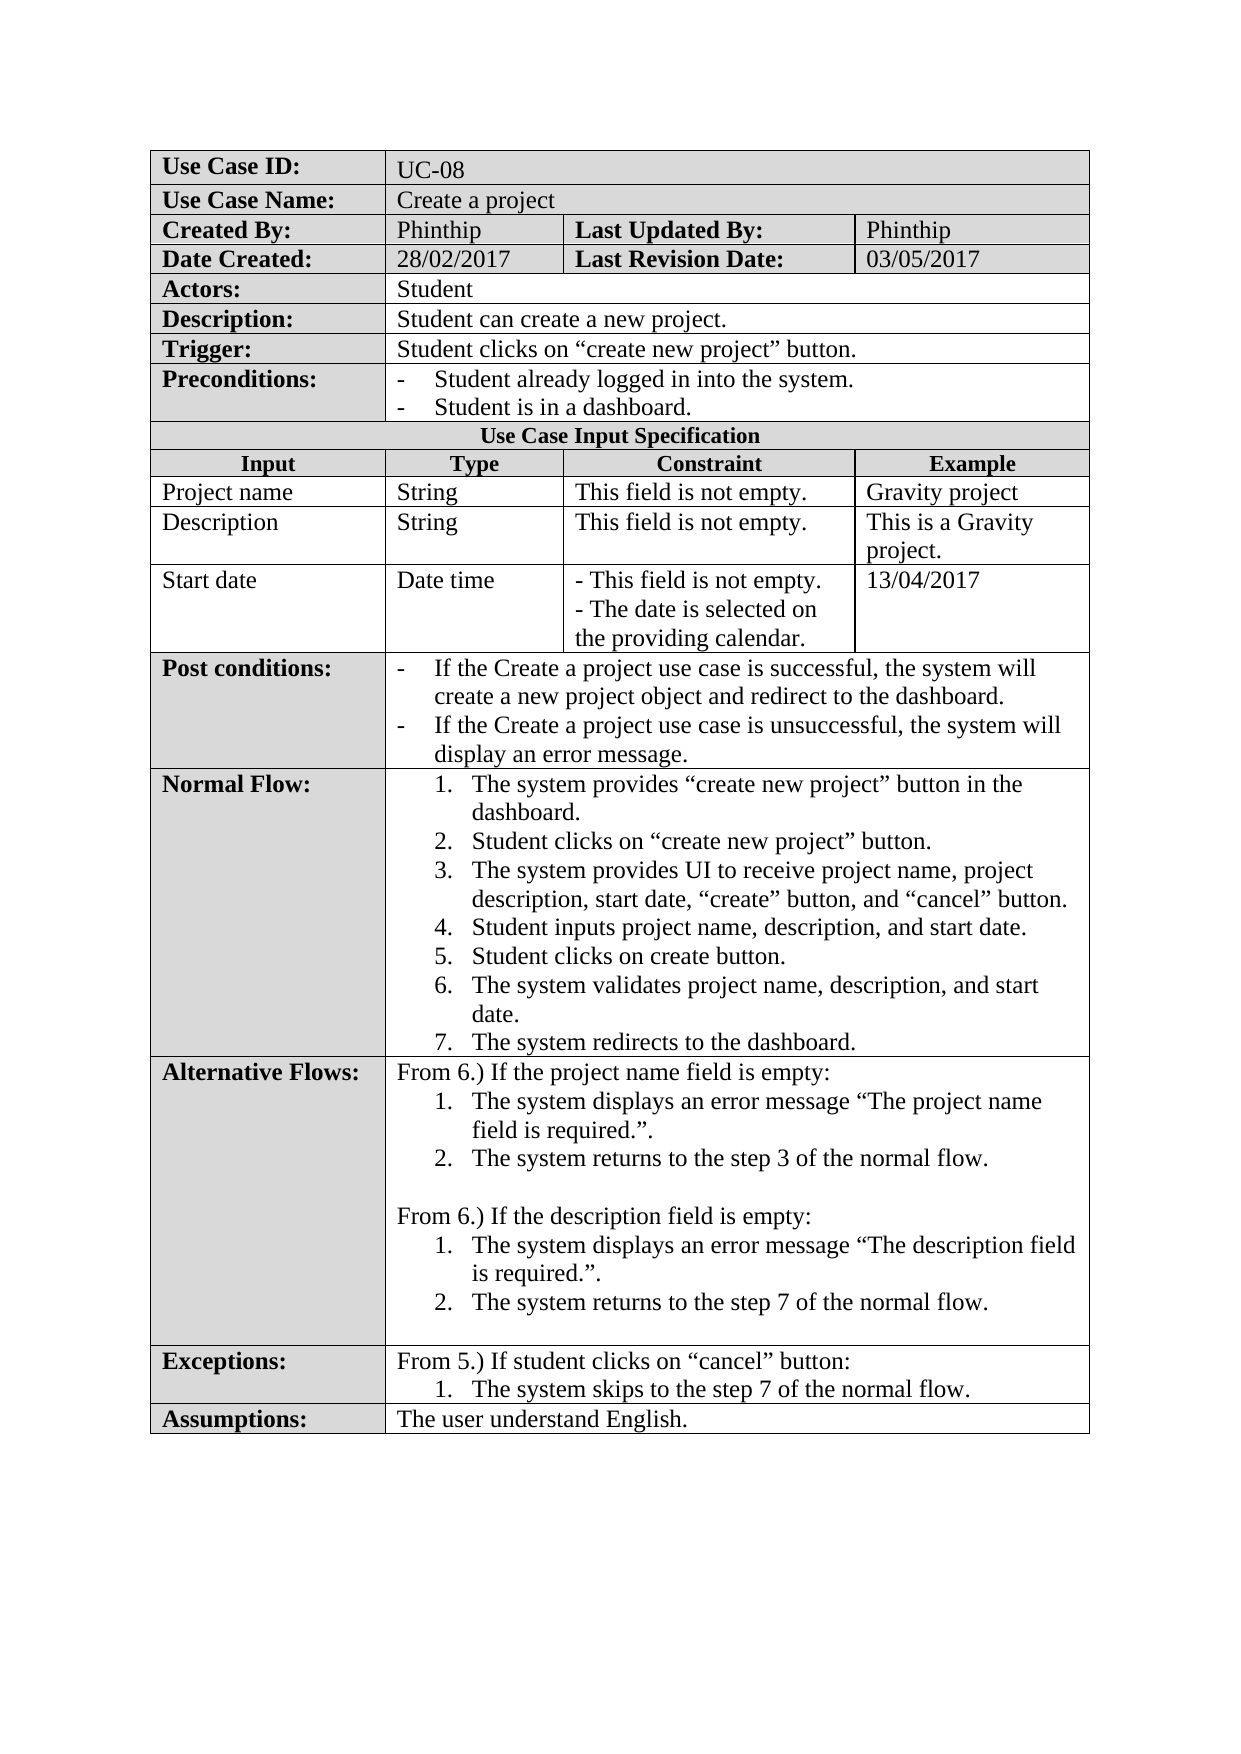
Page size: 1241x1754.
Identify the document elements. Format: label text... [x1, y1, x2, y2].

table_cell Actors: [151, 274, 385, 303]
table_cell Last Updated By: [564, 215, 854, 243]
table_cell Normal Flow: [151, 769, 385, 1056]
table_cell Create a project [386, 185, 1089, 214]
table_cell Preconditions: [151, 364, 385, 421]
table_cell Project name [151, 477, 385, 506]
table_cell From 6.) If the project name field is empty: The system displays an error message “The project name field is required.”. The system returns to the step 3 of the normal flow. From 6.) If the description field is empty: The system displays an error message “The description field is required.”. The system returns to the step 7 of the normal flow. [386, 1057, 1089, 1345]
table_cell 13/04/2017 [856, 565, 1089, 652]
table_cell Alternative Flows: [151, 1057, 385, 1345]
table_cell Trigger: [151, 334, 385, 363]
table_cell 03/05/2017 [856, 245, 1089, 273]
table_cell Phinthip [856, 215, 1089, 243]
table_cell Gravity project [856, 477, 1089, 506]
table_cell This field is not empty. [564, 507, 854, 564]
table_cell Date time [386, 565, 563, 652]
table_cell Last Revision Date: [564, 245, 854, 273]
table_cell Student clicks on “create new project” button. [386, 334, 1089, 363]
table_cell Student can create a new project. [386, 304, 1089, 333]
table_cell Phinthip [386, 215, 563, 243]
table_cell 28/02/2017 [386, 245, 563, 273]
table_cell Assumptions: [151, 1404, 385, 1433]
table_cell Student [386, 274, 1089, 303]
table_cell - This field is not empty. - The date is selected on the providing calendar. [564, 565, 854, 652]
table_cell From 5.) If student clicks on “cancel” button: The system skips to the step 7 of the normal flow. [386, 1346, 1089, 1403]
table_cell Type [386, 450, 563, 476]
table_header Use Case ID: [151, 151, 385, 184]
table_cell String [386, 507, 563, 564]
table_cell The user understand English. [386, 1404, 1089, 1433]
table_header UC-08 Create a project [386, 151, 1089, 184]
table_cell If the Create a project use case is successful, the system will create a new project object and redirect to the dashboard. If the Create a project use case is unsuccessful, the system will display an error message. [386, 653, 1089, 768]
table_cell Use Case Name: [151, 185, 385, 214]
table_cell Example [856, 450, 1089, 476]
table_cell Use Case Input Specification [151, 422, 1089, 449]
table_cell This is a Gravity project. [856, 507, 1089, 564]
table_cell Input [151, 450, 385, 476]
table_cell The system provides “create new project” button in the dashboard. Student clicks on “create new project” button. The system provides UI to receive project name, project description, start date, “create” button, and “cancel” button. Student inputs project name, description, and start date. Student clicks on create button. The system validates project name, description, and start date. The system redirects to the dashboard. [386, 769, 1089, 1056]
table_cell Created By: [151, 215, 385, 243]
table_cell Start date [151, 565, 385, 652]
table_cell String [386, 477, 563, 506]
table_cell This field is not empty. [564, 477, 854, 506]
table_cell Post conditions: [151, 653, 385, 768]
table_cell Date Created: [151, 245, 385, 273]
table_cell Student already logged in into the system. Student is in a dashboard. [386, 364, 1089, 421]
table_cell Exceptions: [151, 1346, 385, 1403]
table_cell Description [151, 507, 385, 564]
table_cell Constraint [564, 450, 854, 476]
table_cell Description: [151, 304, 385, 333]
